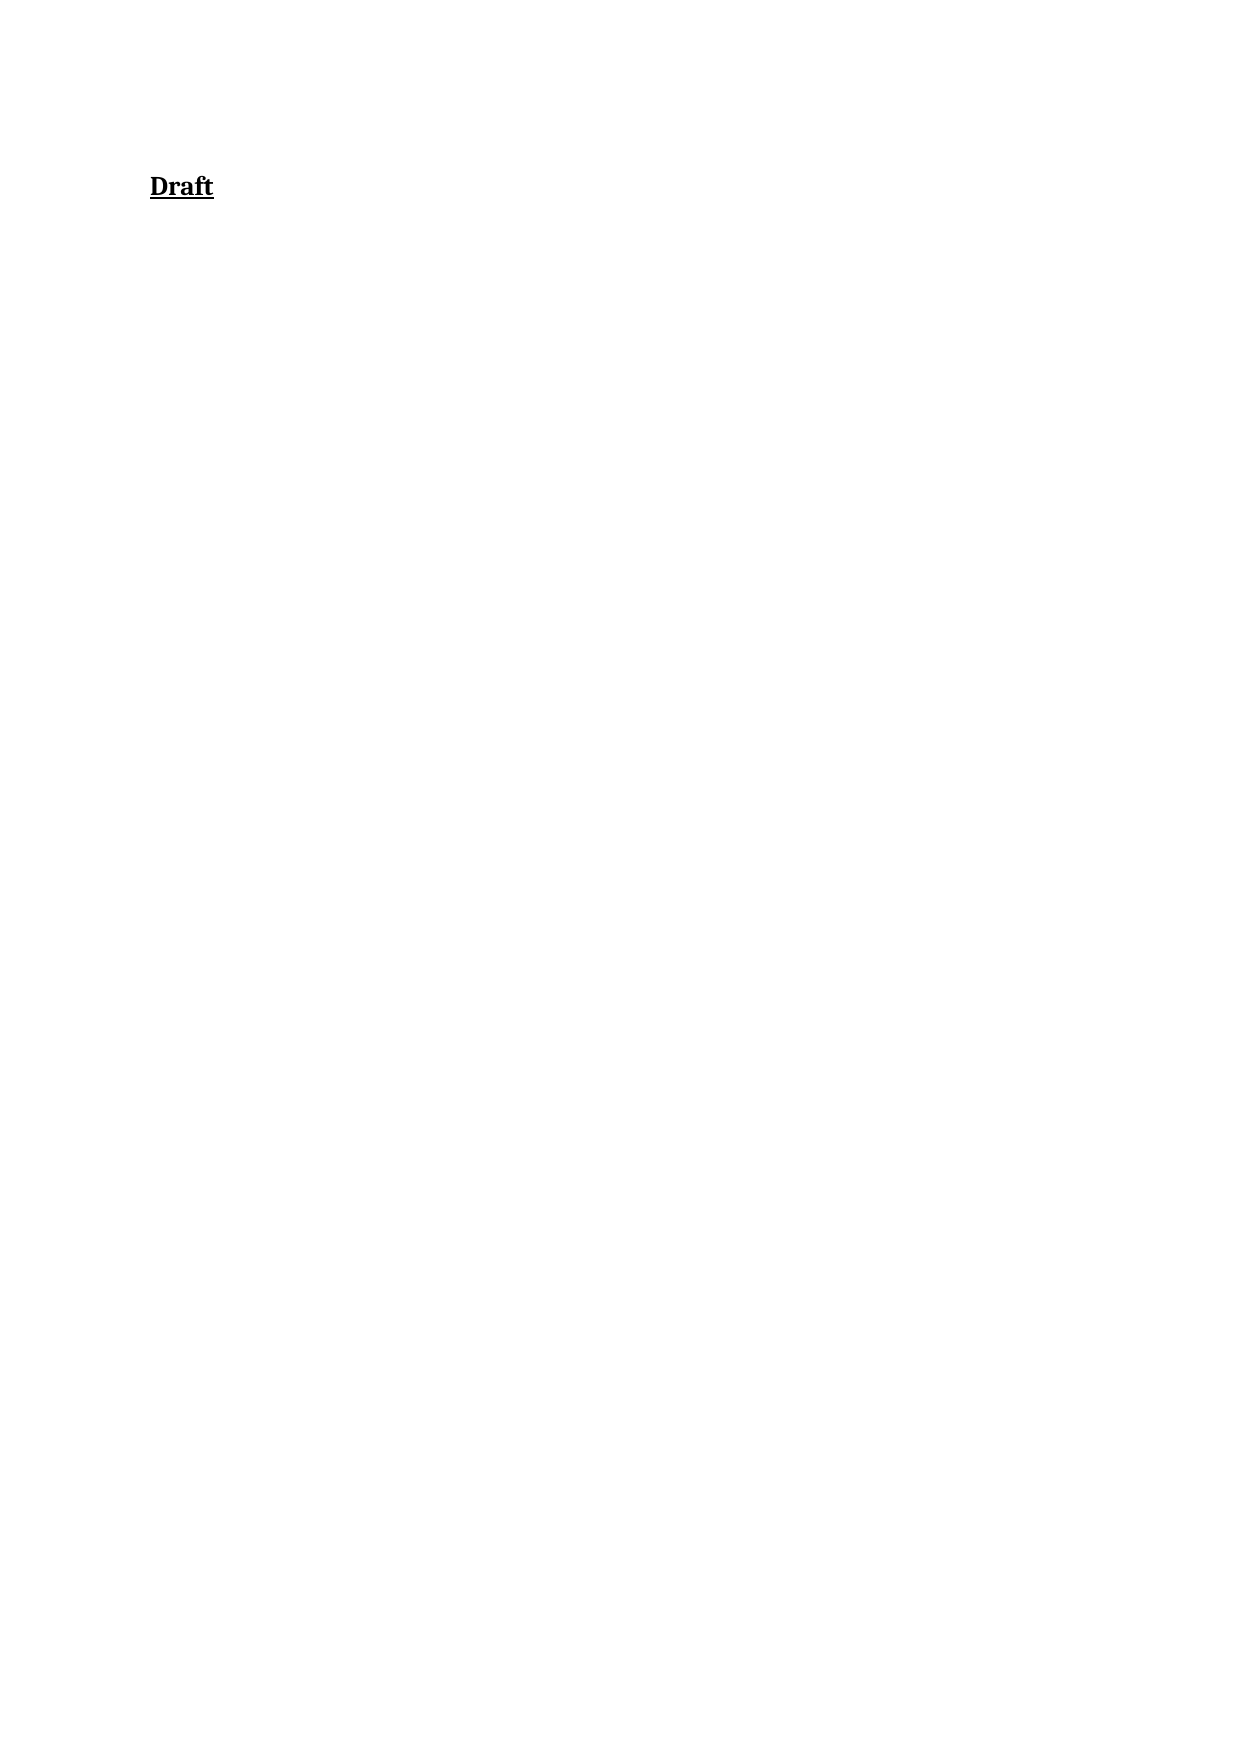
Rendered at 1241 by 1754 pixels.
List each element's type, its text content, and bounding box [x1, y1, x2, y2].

subtitle Draft [150, 171, 1090, 202]
